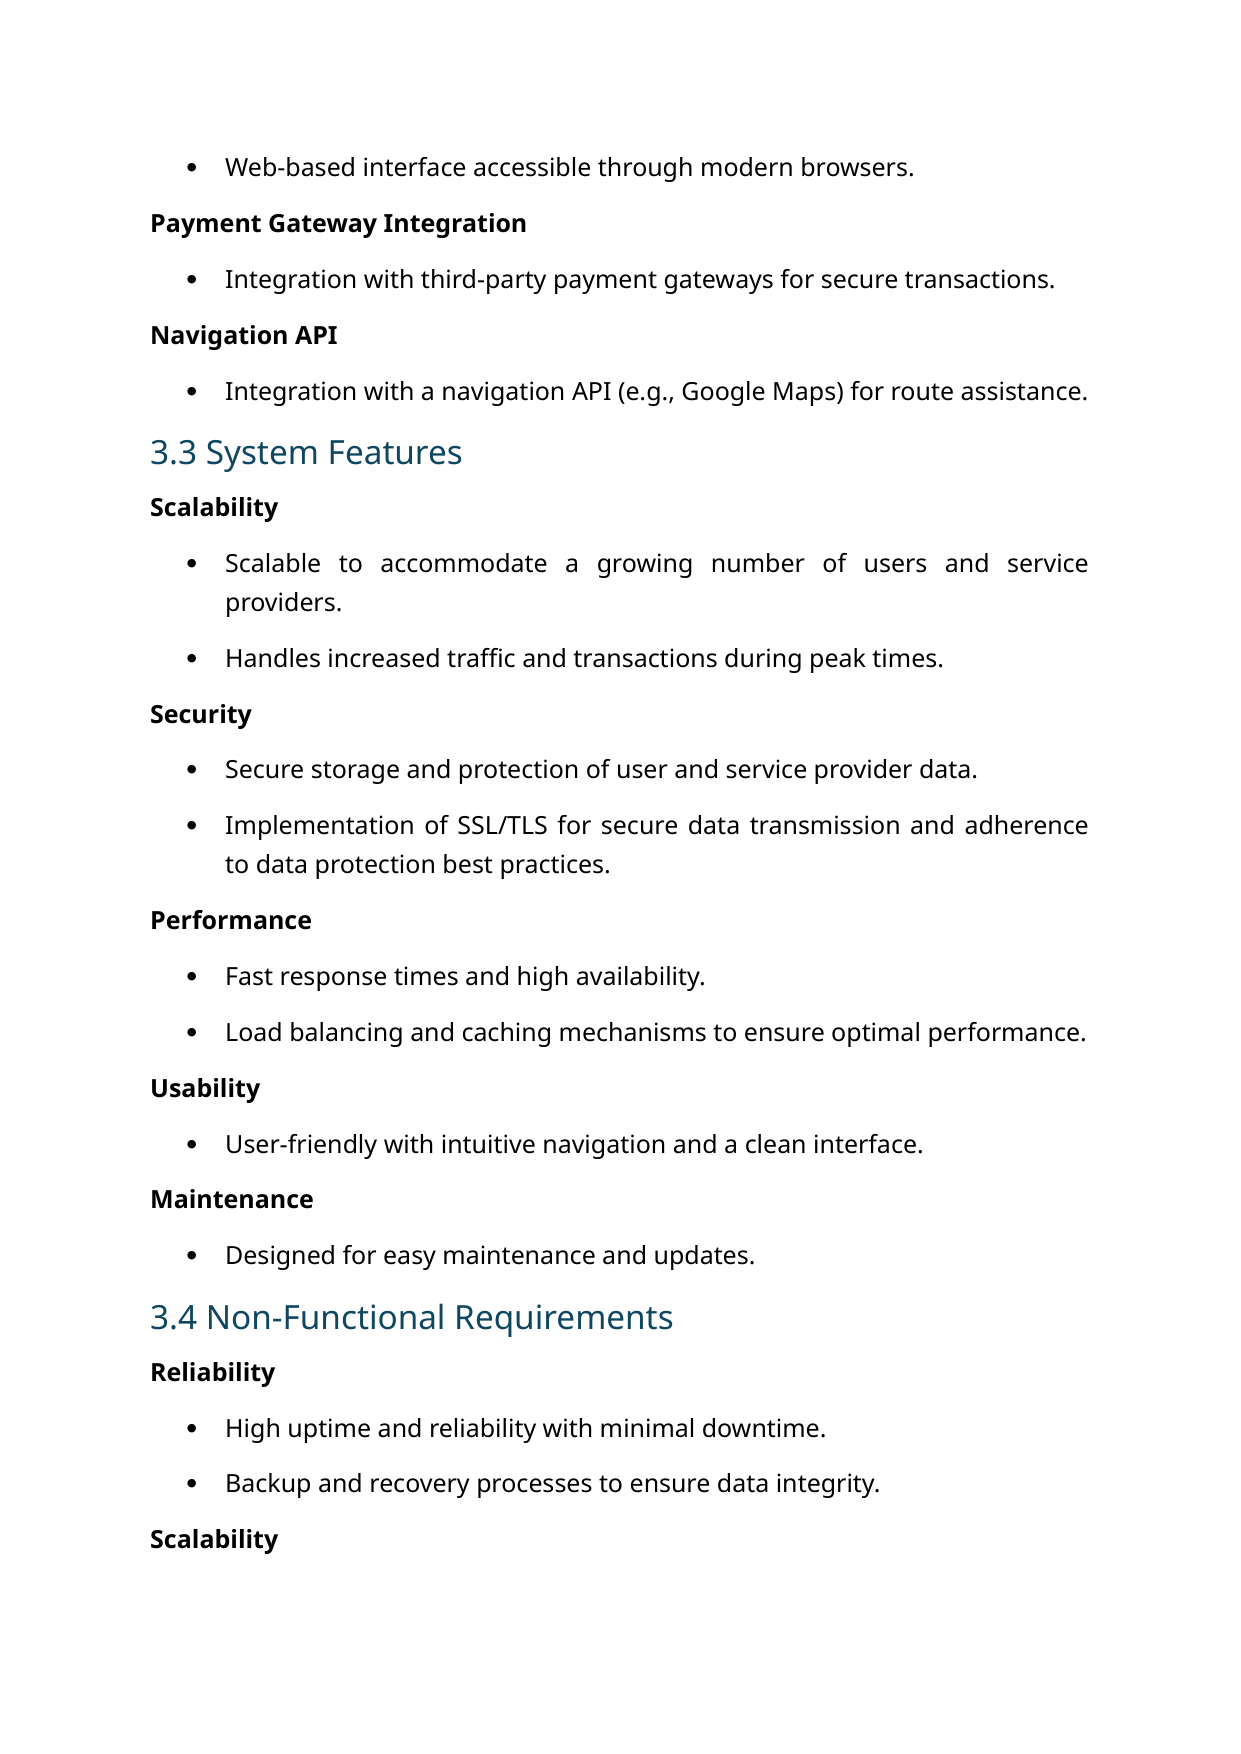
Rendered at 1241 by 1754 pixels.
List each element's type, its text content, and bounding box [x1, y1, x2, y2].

list Integration with third-party payment gateways for secure transactions. [187, 262, 1090, 296]
text Security [150, 696, 1090, 730]
text Scalability [150, 490, 1090, 524]
list Fast response times and high availability. [187, 959, 1090, 993]
list Backup and recovery processes to ensure data integrity. [187, 1466, 1090, 1500]
subtitle 3.4 Non-Functional Requirements [150, 1294, 1090, 1339]
list Web-based interface accessible through modern browsers. [187, 150, 1090, 184]
list Implementation of SSL/TLS for secure data transmission and adherence to data protection best practices. [187, 808, 1090, 881]
subtitle 3.3 System Features [150, 429, 1090, 474]
text Reliability [150, 1354, 1090, 1388]
list Load balancing and caching mechanisms to ensure optimal performance. [187, 1015, 1090, 1049]
list Handles increased traffic and transactions during peak times. [187, 641, 1090, 674]
list Designed for easy maintenance and updates. [187, 1238, 1090, 1272]
list Scalable to accommodate a growing number of users and service providers. [187, 546, 1090, 619]
text Navigation API [150, 317, 1090, 352]
list User-friendly with intuitive navigation and a clean interface. [187, 1126, 1090, 1160]
text Performance [150, 903, 1090, 937]
list Integration with a navigation API (e.g., Google Maps) for route assistance. [187, 373, 1090, 407]
text Scalability [150, 1522, 1090, 1556]
list High uptime and reliability with minimal downtime. [187, 1410, 1090, 1444]
list Secure storage and protection of user and service provider data. [187, 752, 1090, 786]
text Payment Gateway Integration [150, 206, 1090, 240]
text Maintenance [150, 1182, 1090, 1216]
text Usability [150, 1071, 1090, 1104]
